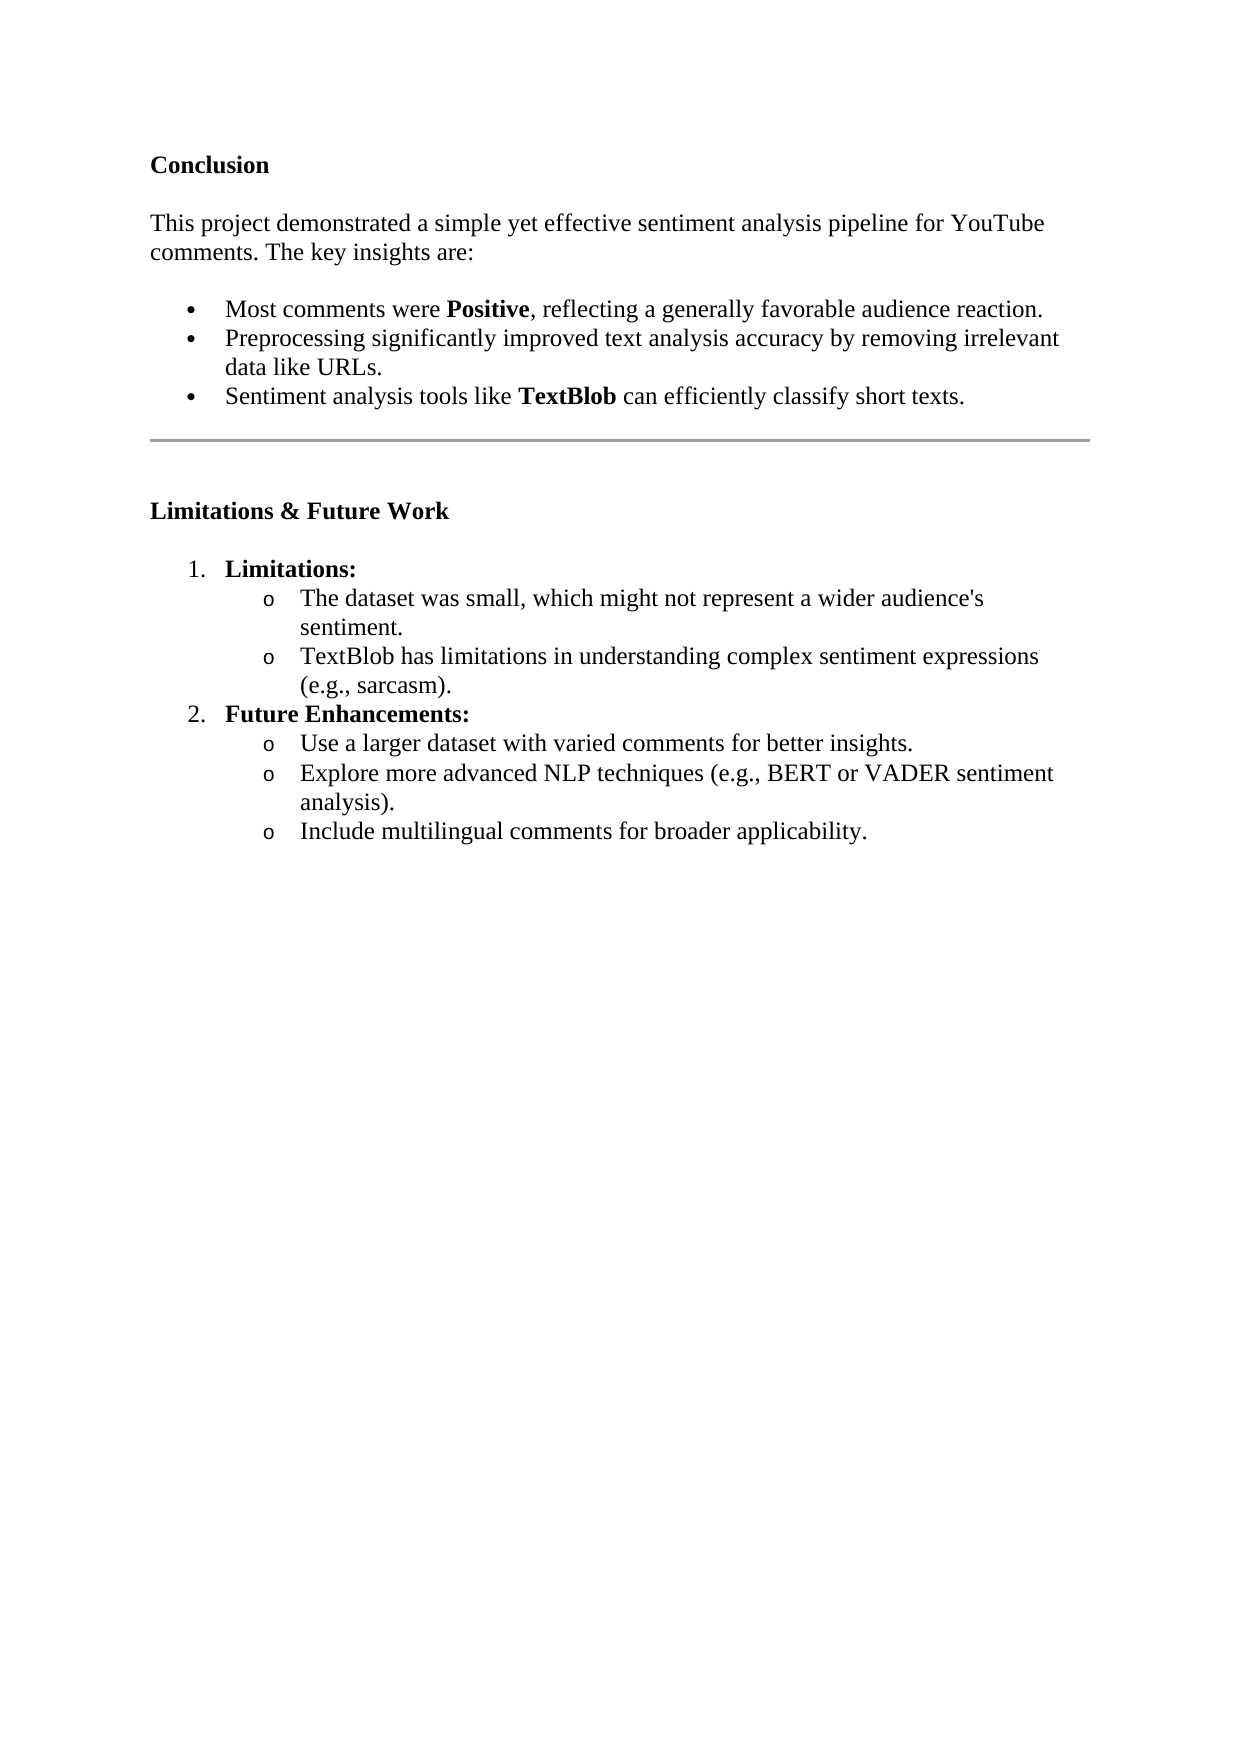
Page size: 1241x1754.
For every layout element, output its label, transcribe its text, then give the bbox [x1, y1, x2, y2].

text Limitations & Future Work [150, 496, 1090, 525]
list Include multilingual comments for broader applicability. [262, 816, 1090, 846]
list Explore more advanced NLP techniques (e.g., BERT or VADER sentiment analysis). [262, 758, 1090, 816]
list The dataset was small, which might not represent a wider audience's sentiment. [262, 583, 1090, 641]
list Sentiment analysis tools like TextBlob can efficiently classify short texts. [187, 381, 1090, 409]
list Use a larger dataset with varied comments for better insights. [262, 728, 1090, 758]
list Future Enhancements: [187, 699, 1090, 728]
list TextBlob has limitations in understanding complex sentiment expressions (e.g., sarcasm). [262, 641, 1090, 699]
list Preprocessing significantly improved text analysis accuracy by removing irrelevant data like URLs. [187, 323, 1090, 381]
list Limitations: [187, 554, 1090, 583]
text Conclusion [150, 150, 1090, 179]
text This project demonstrated a simple yet effective sentiment analysis pipeline for YouTube comments. The key insights are: [150, 208, 1090, 265]
list Most comments were Positive, reflecting a generally favorable audience reaction. [187, 294, 1090, 323]
